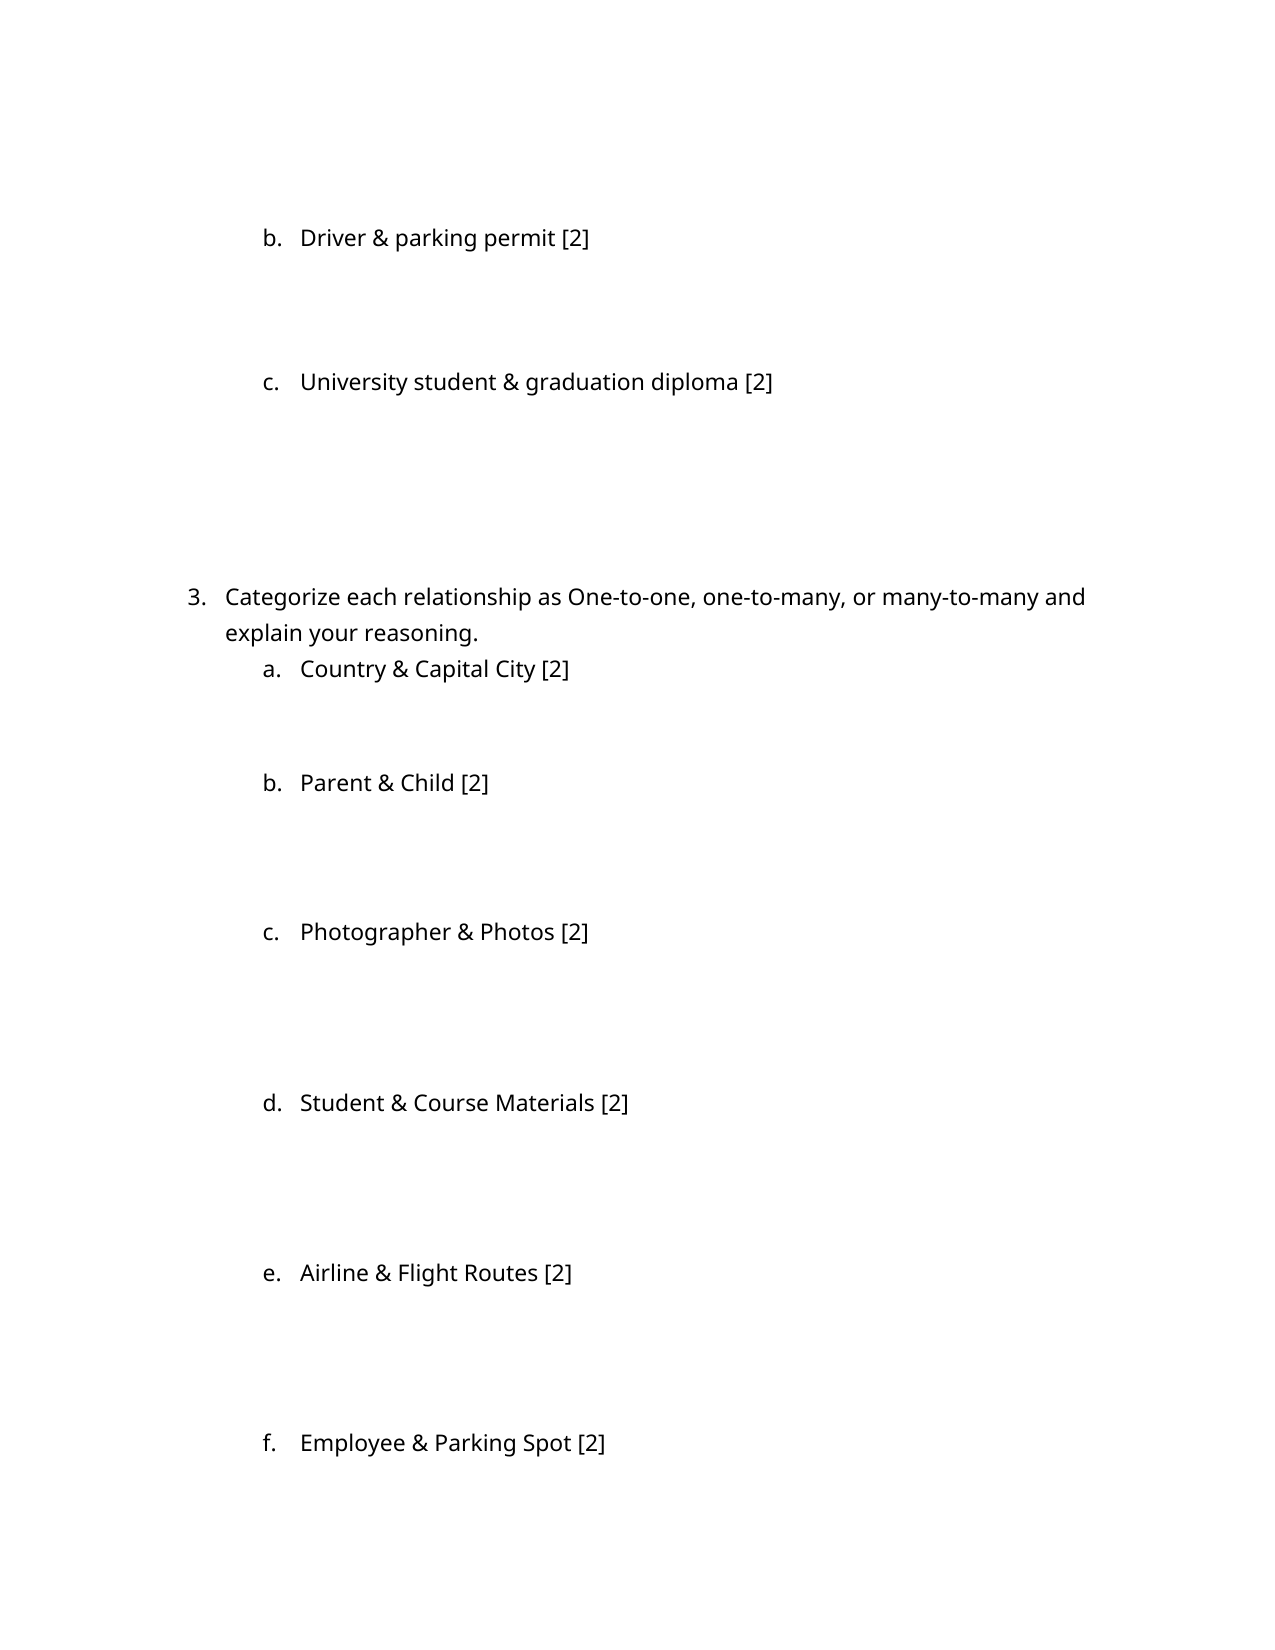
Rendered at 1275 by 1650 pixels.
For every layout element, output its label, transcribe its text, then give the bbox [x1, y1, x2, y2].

list Categorize each relationship as One-to-one, one-to-many, or many-to-many and explain your reasoning. [187, 581, 1125, 648]
list Country & Capital City [2] [262, 653, 1125, 684]
list Parent & Child [2] [262, 767, 1125, 798]
list Airline & Flight Routes [2] [262, 1257, 1125, 1288]
list University student & graduation diploma [2] [262, 366, 1125, 397]
list Employee & Parking Spot [2] [262, 1427, 1125, 1458]
list Student & Course Materials [2] [262, 1086, 1125, 1118]
list Driver & parking permit [2] [262, 222, 1125, 253]
list Photographer & Photos [2] [262, 916, 1125, 947]
